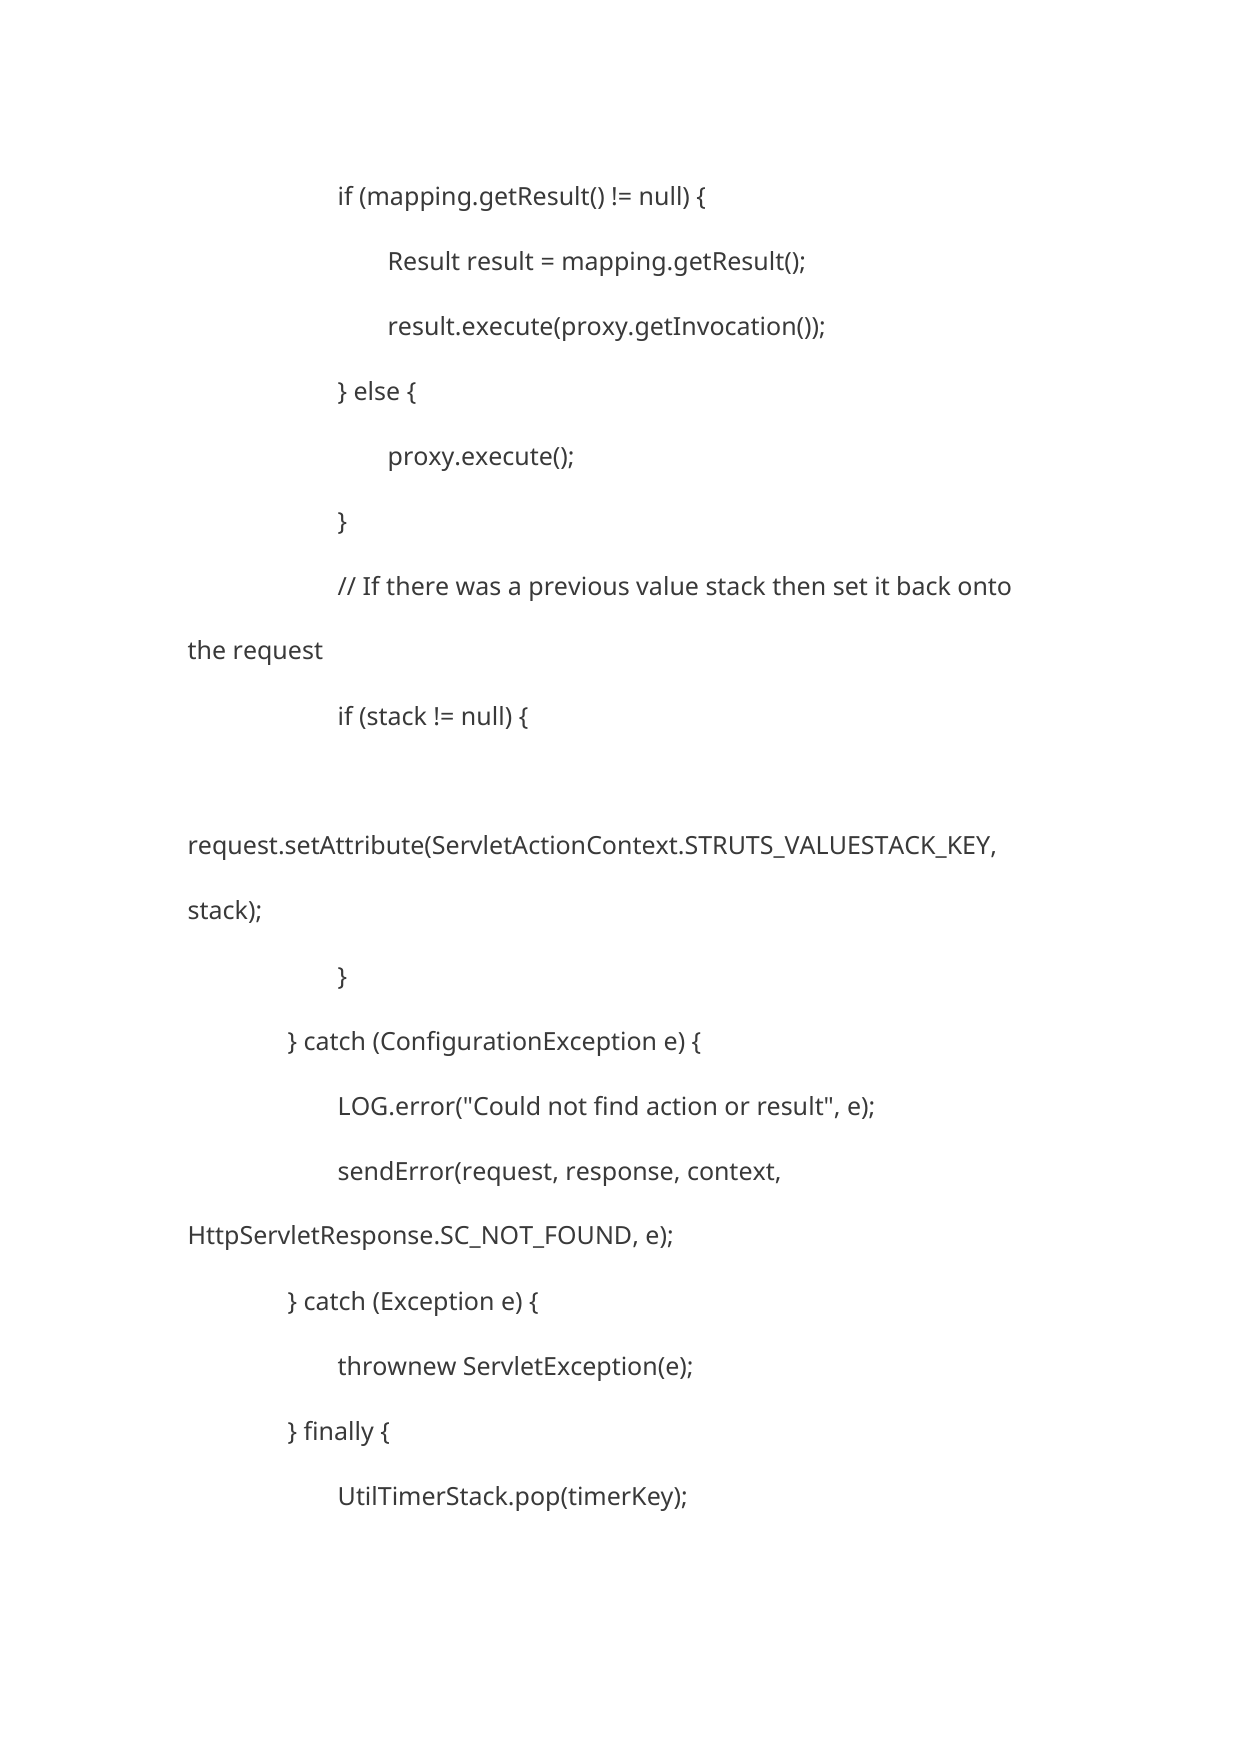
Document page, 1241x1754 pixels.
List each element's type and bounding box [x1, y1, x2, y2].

text [187, 162, 1053, 1527]
